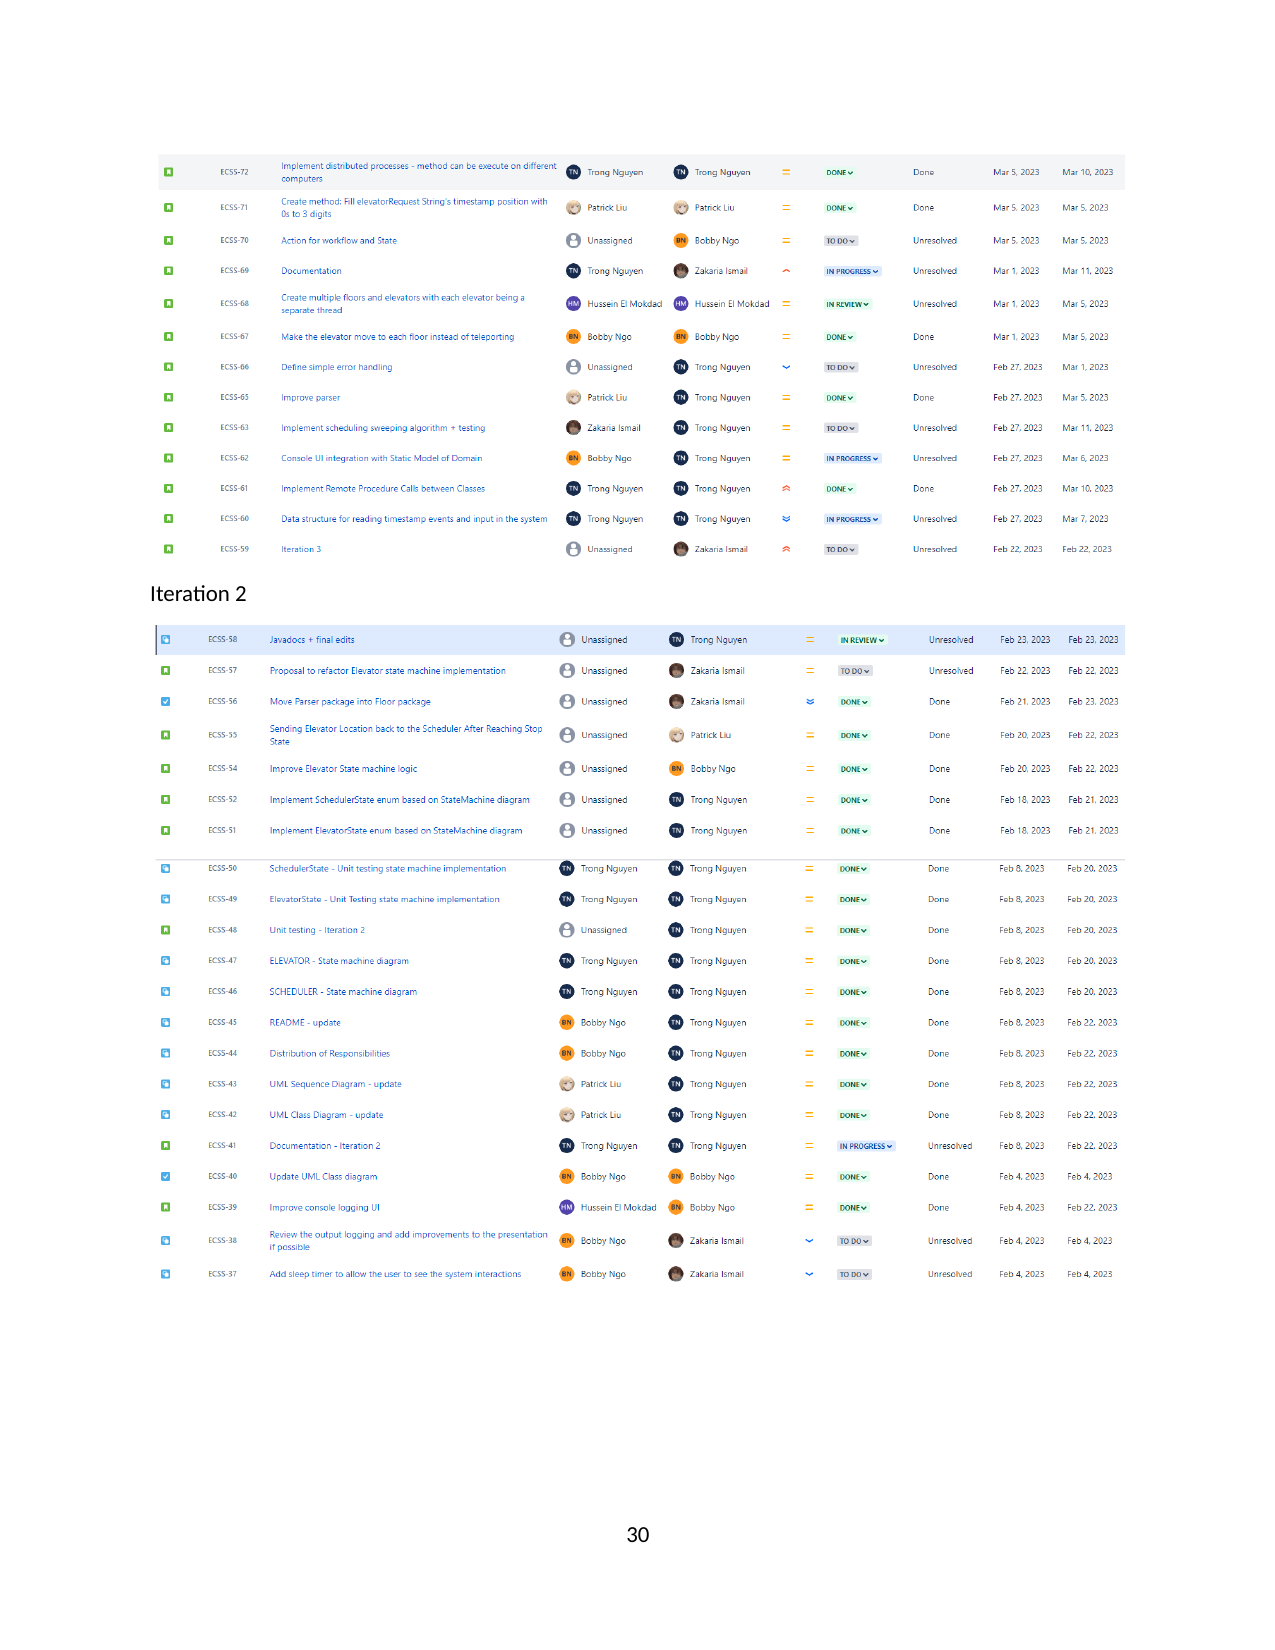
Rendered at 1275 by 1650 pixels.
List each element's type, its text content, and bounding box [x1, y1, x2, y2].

picture [150, 150, 1125, 562]
picture [150, 625, 1125, 843]
text Iteration 2 [150, 579, 1125, 607]
picture [150, 859, 1125, 1289]
